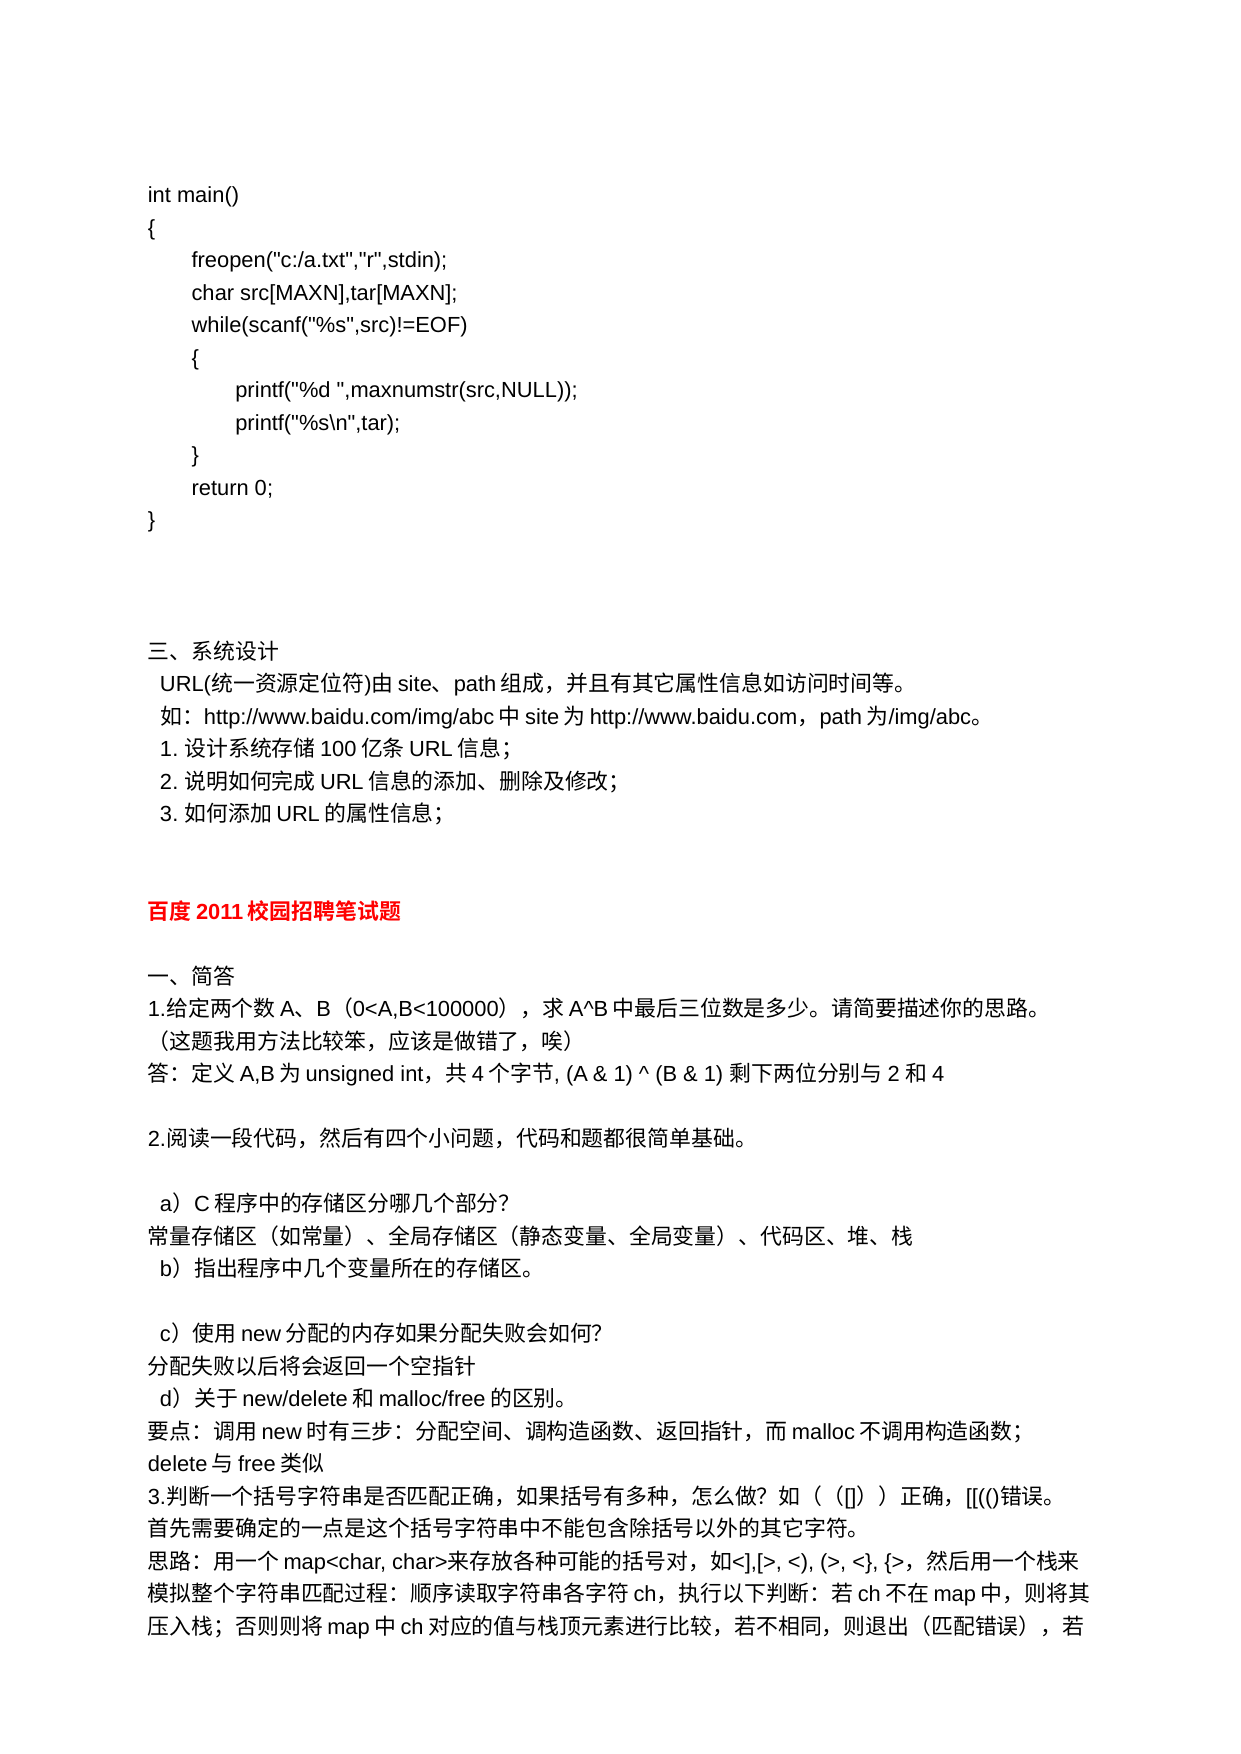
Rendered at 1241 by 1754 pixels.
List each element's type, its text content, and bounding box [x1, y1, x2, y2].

text 答：定义A,B为unsigned int，共4个字节, (A & 1) ^ (B & 1) 剩下两位分别与 2 和4 [148, 1056, 1092, 1088]
text 如：http://www.baidu.com/img/abc中site为http://www.baidu.com，path为/img/abc。 [148, 698, 1092, 731]
text printf("%s\n",tar); [148, 406, 1092, 438]
text 2. 说明如何完成URL信息的添加、删除及修改； [148, 763, 1092, 796]
text char src[MAXN],tar[MAXN]; [148, 276, 1092, 308]
text while(scanf("%s",src)!=EOF) [148, 308, 1092, 341]
text printf("%d ",maxnumstr(src,NULL)); [148, 373, 1092, 406]
text 3. 如何添加URL的属性信息； [148, 796, 1092, 828]
text 3.判断一个括号字符串是否匹配正确，如果括号有多种，怎么做？如（（[]））正确，[[(()错误。 [148, 1478, 1092, 1511]
text freopen("c:/a.txt","r",stdin); [148, 243, 1092, 276]
text } [148, 503, 1092, 536]
text { [148, 341, 1092, 373]
text 要点：调用new时有三步：分配空间、调构造函数、返回指针，而malloc不调用构造函数；delete与free类似 [148, 1413, 1092, 1478]
text 首先需要确定的一点是这个括号字符串中不能包含除括号以外的其它字符。 [148, 1511, 1092, 1543]
text 2.阅读一段代码，然后有四个小问题，代码和题都很简单基础。 [148, 1121, 1092, 1153]
text 一、简答 [148, 958, 1092, 991]
text 百度2011校园招聘笔试题 [148, 893, 1092, 926]
text a）C程序中的存储区分哪几个部分？ [148, 1186, 1092, 1218]
text 分配失败以后将会返回一个空指针 [148, 1348, 1092, 1381]
text return 0; [148, 471, 1092, 503]
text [148, 1543, 1092, 1641]
text 三、系统设计 [148, 633, 1092, 666]
text 1.给定两个数A、B（0<A,B<100000），求A^B中最后三位数是多少。请简要描述你的思路。（这题我用方法比较笨，应该是做错了，唉） [148, 991, 1092, 1056]
text d）关于new/delete和malloc/free的区别。 [148, 1381, 1092, 1413]
text 1. 设计系统存储100亿条URL信息； [148, 731, 1092, 763]
text } [148, 438, 1092, 471]
text 常量存储区（如常量）、全局存储区（静态变量、全局变量）、代码区、堆、栈 [148, 1218, 1092, 1251]
text c）使用new分配的内存如果分配失败会如何？ [148, 1316, 1092, 1348]
text int main() [148, 178, 1092, 211]
text { [148, 211, 1092, 243]
text URL(统一资源定位符)由site、path组成，并且有其它属性信息如访问时间等。 [148, 666, 1092, 698]
text b）指出程序中几个变量所在的存储区。 [148, 1251, 1092, 1283]
